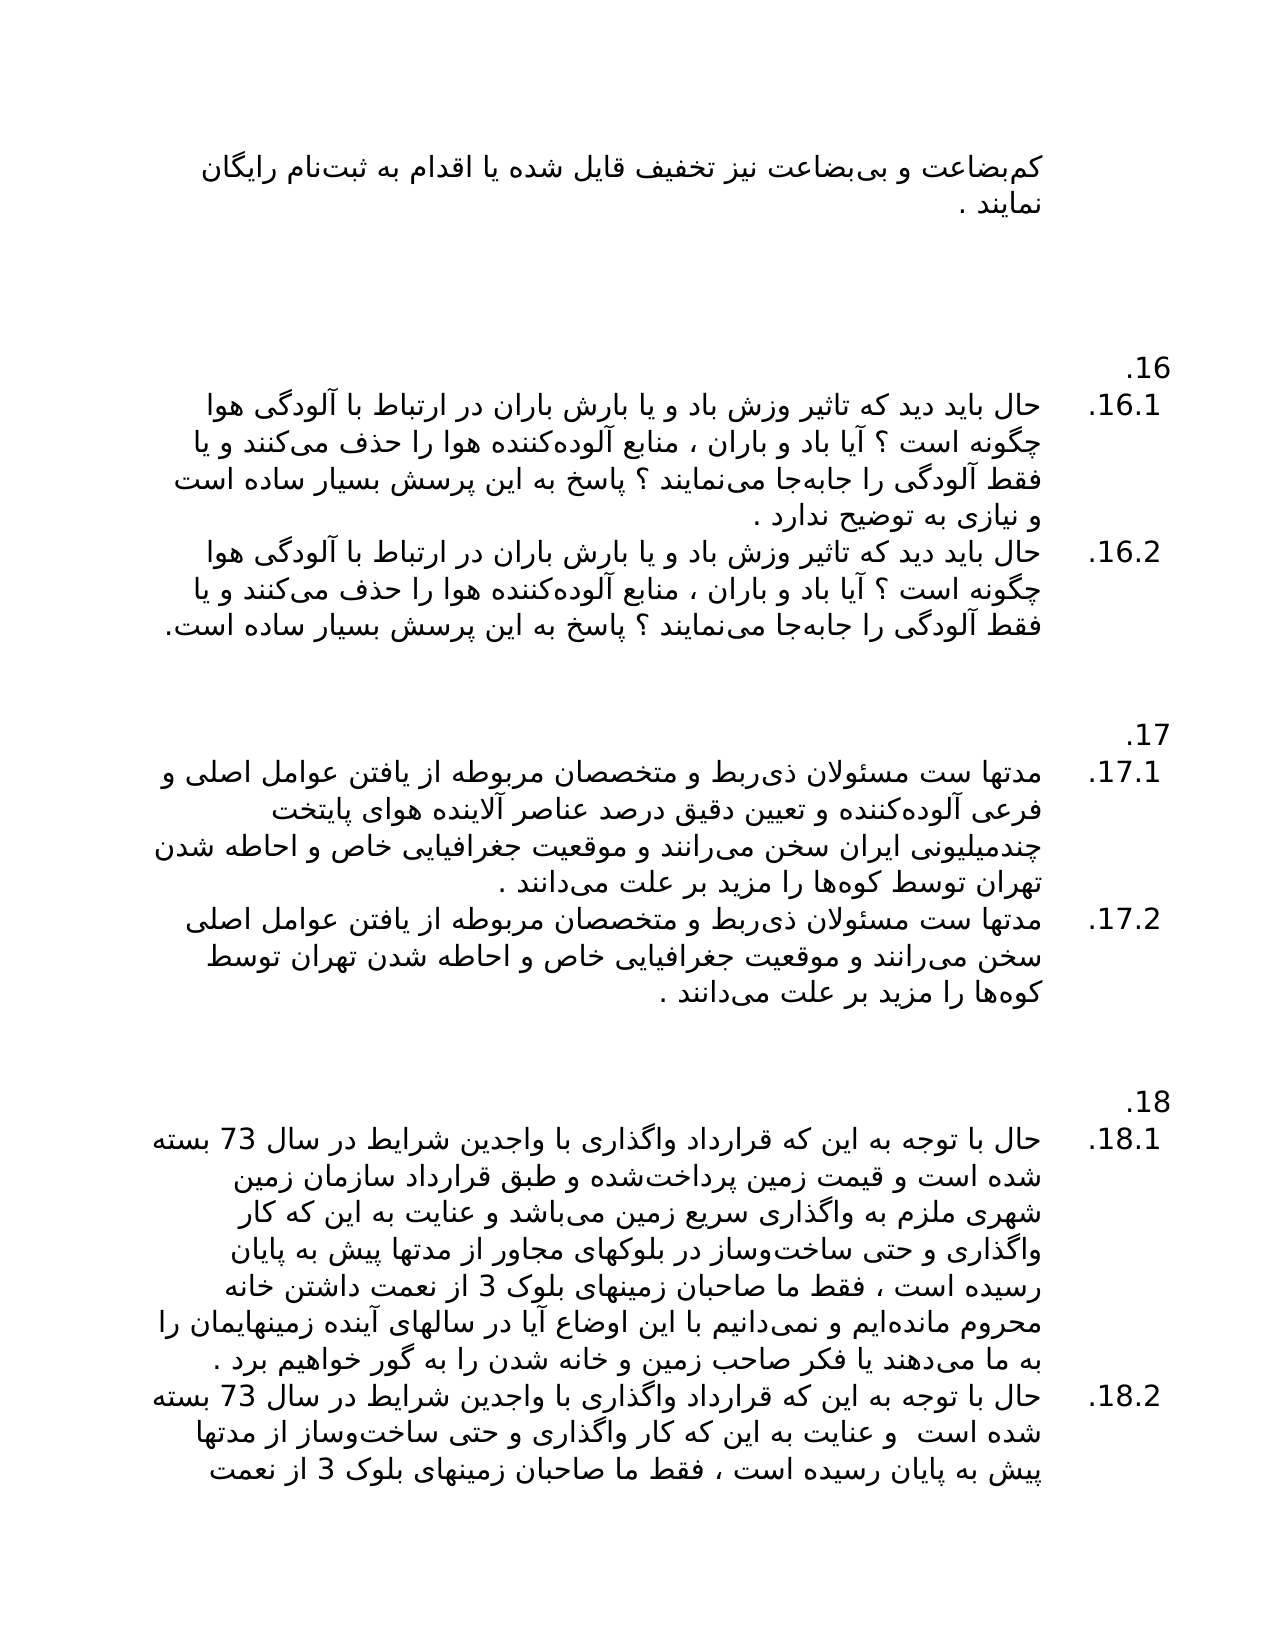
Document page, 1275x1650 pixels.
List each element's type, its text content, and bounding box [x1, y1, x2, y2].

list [150, 150, 1087, 221]
list حال باید دید که تاثیر وزش باد و یا بارش باران در ارتباط با آلودگی هوا چگونه است ؟ آیا باد و باران ، منابع آلوده‌کننده هوا را حذف می‌کنند و یا فقط آلودگی را جابه‌جا می‌نمایند ؟ پاسخ به این پرسش بسیار ساده است و نیازی به توضیح ندارد . [150, 389, 1087, 533]
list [150, 1379, 1087, 1486]
list مدتها ست مسئولان ذی‌ربط و متخصصان مربوطه از یافتن عوامل اصلی و فرعی آلوده‌کننده و تعیین دقیق درصد عناصر آلاینده هوای پایتخت چندمیلیونی ایران سخن می‌رانند و موقعیت جغرافیایی خاص و احاطه شدن تهران توسط کوه‌ها را مزید بر علت می‌دانند . [150, 756, 1087, 899]
list حال با توجه به این که قرارداد واگذاری با واجدین شرایط در سال 73 بسته شده است و قیمت زمین پرداخت‌شده و طبق قرارداد سازمان زمین شهری ملزم به واگذاری سریع زمین می‌باشد و عنایت به این که کار واگذاری و حتی ساخت‌وساز در بلوکهای مجاور از مدتها پیش به پایان رسیده است ، فقط ما صاحبان زمینهای بلوک 3 از نعمت داشتن خانه محروم مانده‌ایم و نمی‌دانیم با این اوضاع آیا در سالهای آینده زمینهایمان را به ما می‌دهند یا فکر صاحب زمین و خانه شدن را به گور خواهیم برد . [150, 1122, 1087, 1376]
list مدتها ست مسئولان ذی‌ربط و متخصصان مربوطه از یافتن عوامل اصلی سخن می‌رانند و موقعیت جغرافیایی خاص و احاطه شدن تهران توسط کوه‌ها را مزید بر علت می‌دانند . [150, 902, 1087, 1009]
list حال باید دید که تاثیر وزش باد و یا بارش باران در ارتباط با آلودگی هوا چگونه است ؟ آیا باد و باران ، منابع آلوده‌کننده هوا را حذف می‌کنند و یا فقط آلودگی را جابه‌جا می‌نمایند ؟ پاسخ به این پرسش بسیار ساده است. [150, 535, 1087, 643]
